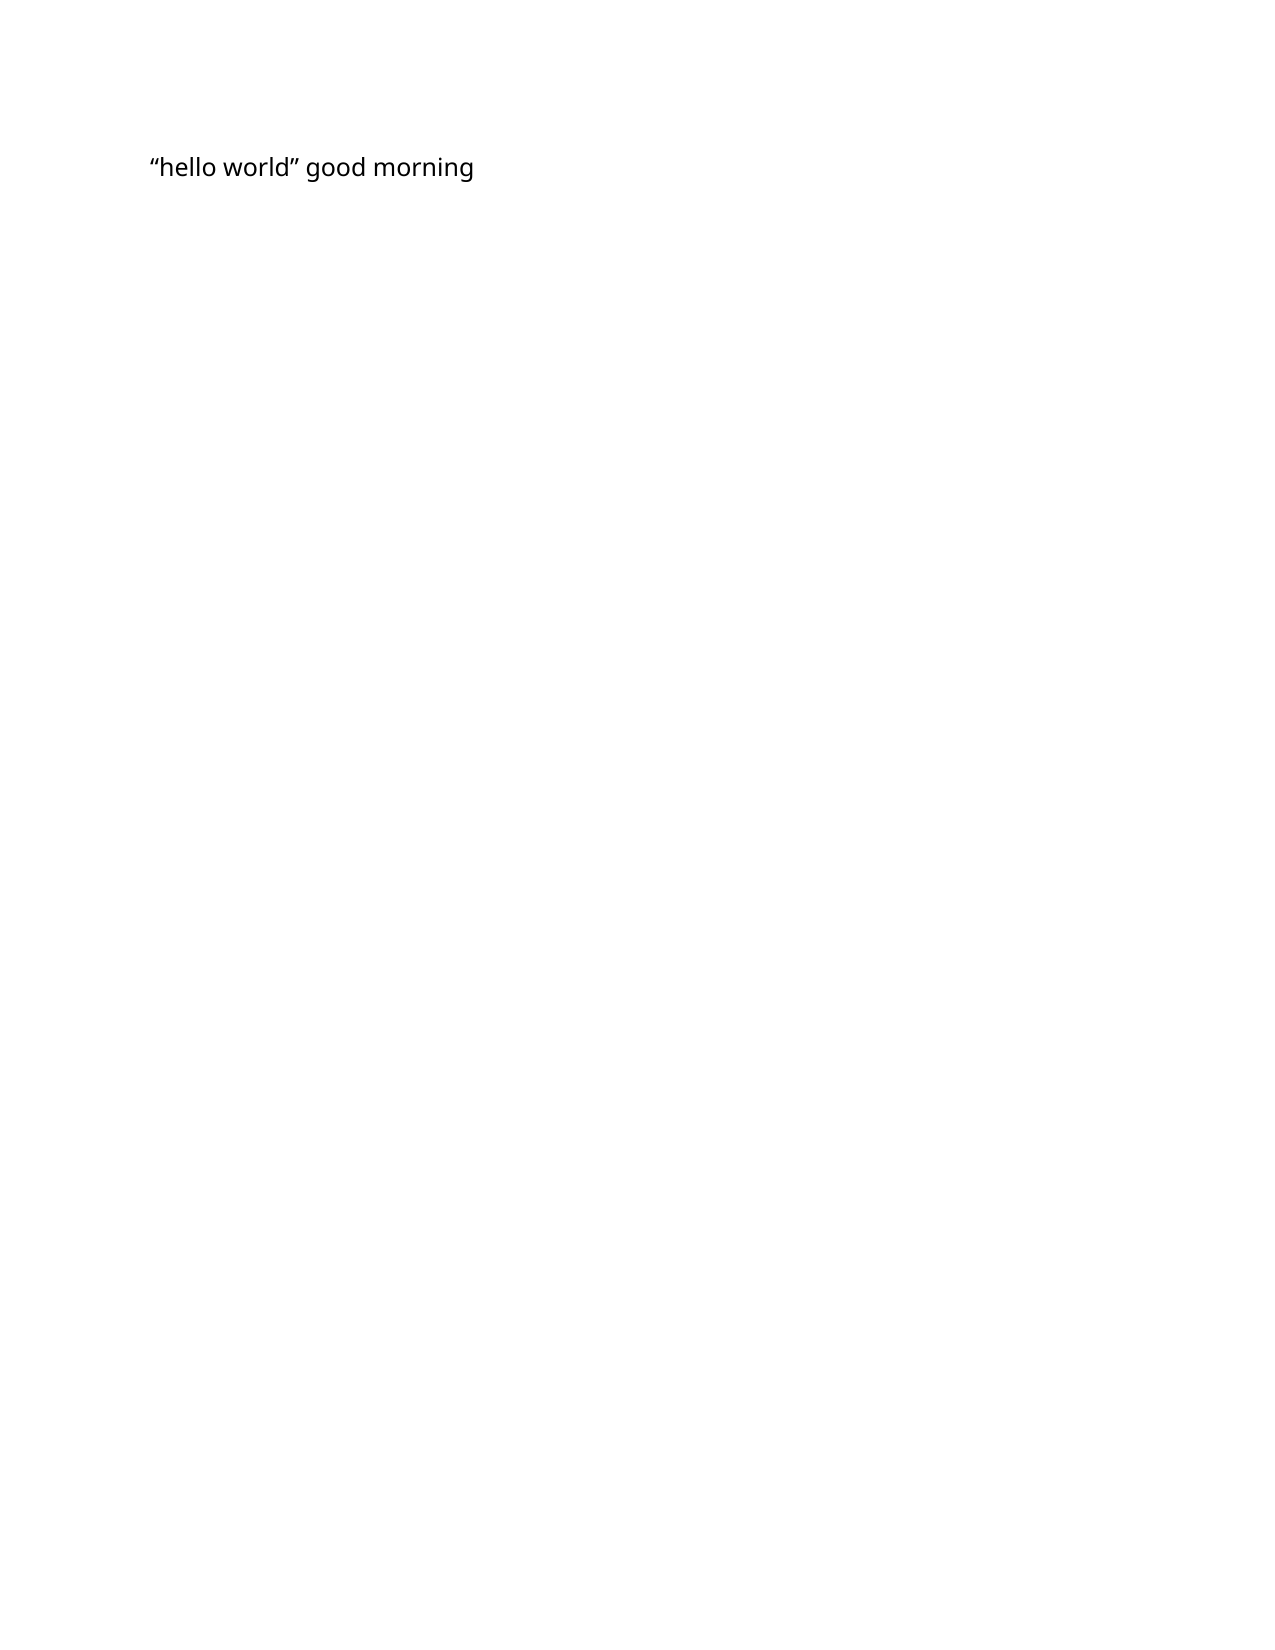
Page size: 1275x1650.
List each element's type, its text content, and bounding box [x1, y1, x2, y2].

text “hello world” good morning [150, 150, 1125, 184]
